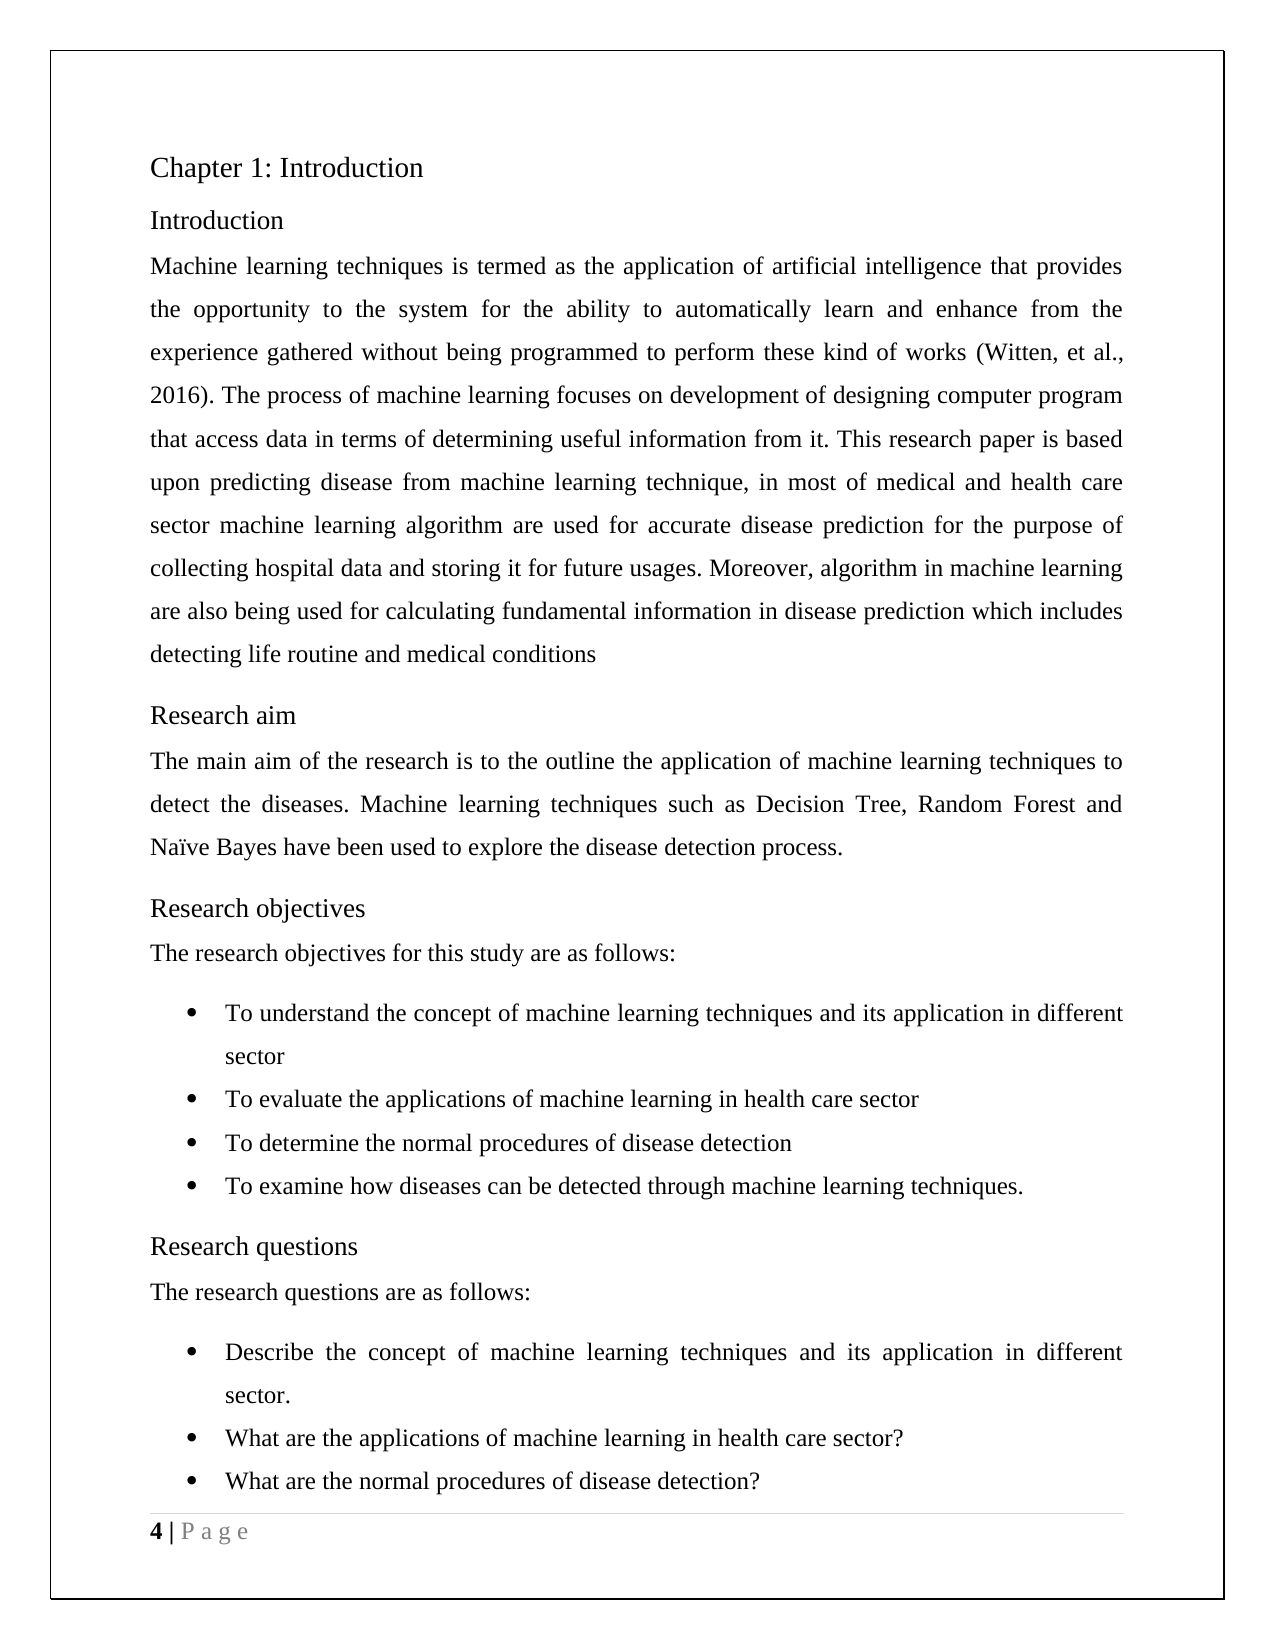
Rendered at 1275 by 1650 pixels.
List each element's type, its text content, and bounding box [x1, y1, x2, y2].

list What are the normal procedures of disease detection? [187, 1466, 1124, 1495]
list To examine how diseases can be detected through machine learning techniques. [187, 1171, 1124, 1199]
list Describe the concept of machine learning techniques and its application in different sector. [187, 1337, 1124, 1409]
text The research objectives for this study are as follows: [150, 938, 1124, 967]
text The research questions are as follows: [150, 1277, 1124, 1306]
subtitle Research questions [150, 1231, 1124, 1262]
list To determine the normal procedures of disease detection [187, 1128, 1124, 1156]
subtitle Introduction [150, 204, 1124, 236]
subtitle Research objectives [150, 892, 1124, 923]
list To evaluate the applications of machine learning in health care sector [187, 1084, 1124, 1113]
list To understand the concept of machine learning techniques and its application in different sector [187, 998, 1124, 1070]
subtitle Research aim [150, 699, 1124, 730]
list What are the applications of machine learning in health care sector? [187, 1423, 1124, 1452]
text The main aim of the research is to the outline the application of machine learning techniques to detect the diseases. Machine learning techniques such as Decision Tree, Random Forest and Naïve Bayes have been used to explore the disease detection process. [150, 746, 1124, 861]
subtitle Chapter 1: Introduction [150, 150, 1124, 183]
text Machine learning techniques is termed as the application of artificial intelligence that provides the opportunity to the system for the ability to automatically learn and enhance from the experience gathered without being programmed to perform these kind of works . The process of machine learning focuses on development of designing computer program that access data in terms of determining useful information from it. This research paper is based upon predicting disease from machine learning technique, in most of medical and health care sector machine learning algorithm are used for accurate disease prediction for the purpose of collecting hospital data and storing it for future usages. Moreover, algorithm in machine learning are also being used for calculating fundamental information in disease prediction which includes detecting life routine and medical conditions [150, 251, 1124, 668]
